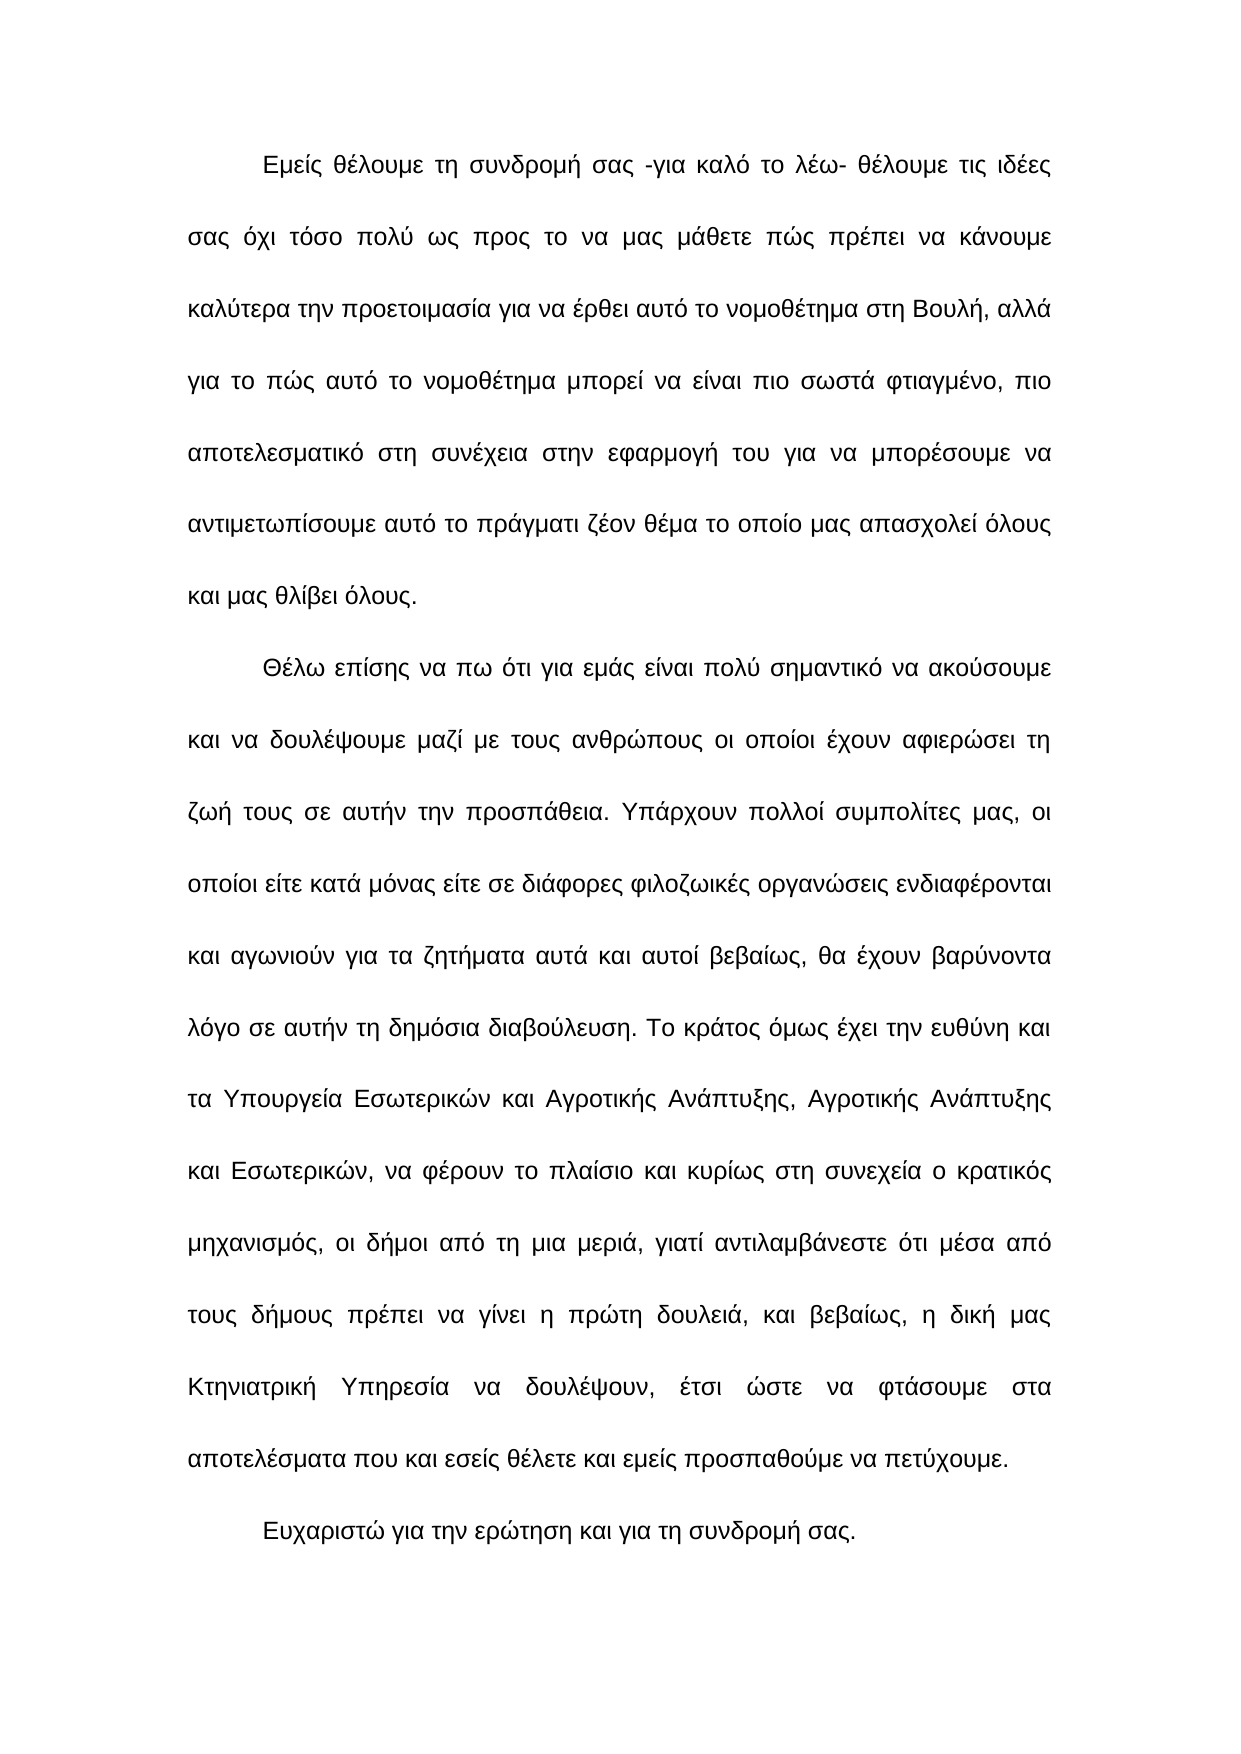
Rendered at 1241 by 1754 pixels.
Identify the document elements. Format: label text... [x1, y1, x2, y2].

text Ευχαριστώ για την ερώτηση και για τη συνδρομή σας. [187, 1516, 1053, 1544]
text Εμείς θέλουμε τη συνδρομή σας -για καλό το λέω- θέλουμε τις ιδέες σας όχι τόσο πολύ ως προς το να μας μάθετε πώς πρέπει να κάνουμε καλύτερα την προετοιμασία για να έρθει αυτό το νομοθέτημα στη Βουλή, αλλά για το πώς αυτό το νομοθέτημα μπορεί να είναι πιο σωστά φτιαγμένο, πιο αποτελεσματικό στη συνέχεια στην εφαρμογή του για να μπορέσουμε να αντιμετωπίσουμε αυτό το πράγματι ζέον θέμα το οποίο μας απασχολεί όλους και μας θλίβει όλους. [187, 150, 1053, 610]
text Θέλω επίσης να πω ότι για εμάς είναι πολύ σημαντικό να ακούσουμε και να δουλέψουμε μαζί με τους ανθρώπους οι οποίοι έχουν αφιερώσει τη ζωή τους σε αυτήν την προσπάθεια. Υπάρχουν πολλοί συμπολίτες μας, οι οποίοι είτε κατά μόνας είτε σε διάφορες φιλοζωικές οργανώσεις ενδιαφέρονται και αγωνιούν για τα ζητήματα αυτά και αυτοί βεβαίως, θα έχουν βαρύνοντα λόγο σε αυτήν τη δημόσια διαβούλευση. Το κράτος όμως έχει την ευθύνη και τα Υπουργεία Εσωτερικών και Αγροτικής Ανάπτυξης, Αγροτικής Ανάπτυξης και Εσωτερικών, να φέρουν το πλαίσιο και κυρίως στη συνεχεία ο κρατικός μηχανισμός, οι δήμοι από τη μια μεριά, γιατί αντιλαμβάνεστε ότι μέσα από τους δήμους πρέπει να γίνει η πρώτη δουλειά, και βεβαίως, η δική μας Κτηνιατρική Υπηρεσία να δουλέψουν, έτσι ώστε να φτάσουμε στα αποτελέσματα που και εσείς θέλετε και εμείς προσπαθούμε να πετύχουμε. [187, 653, 1053, 1472]
